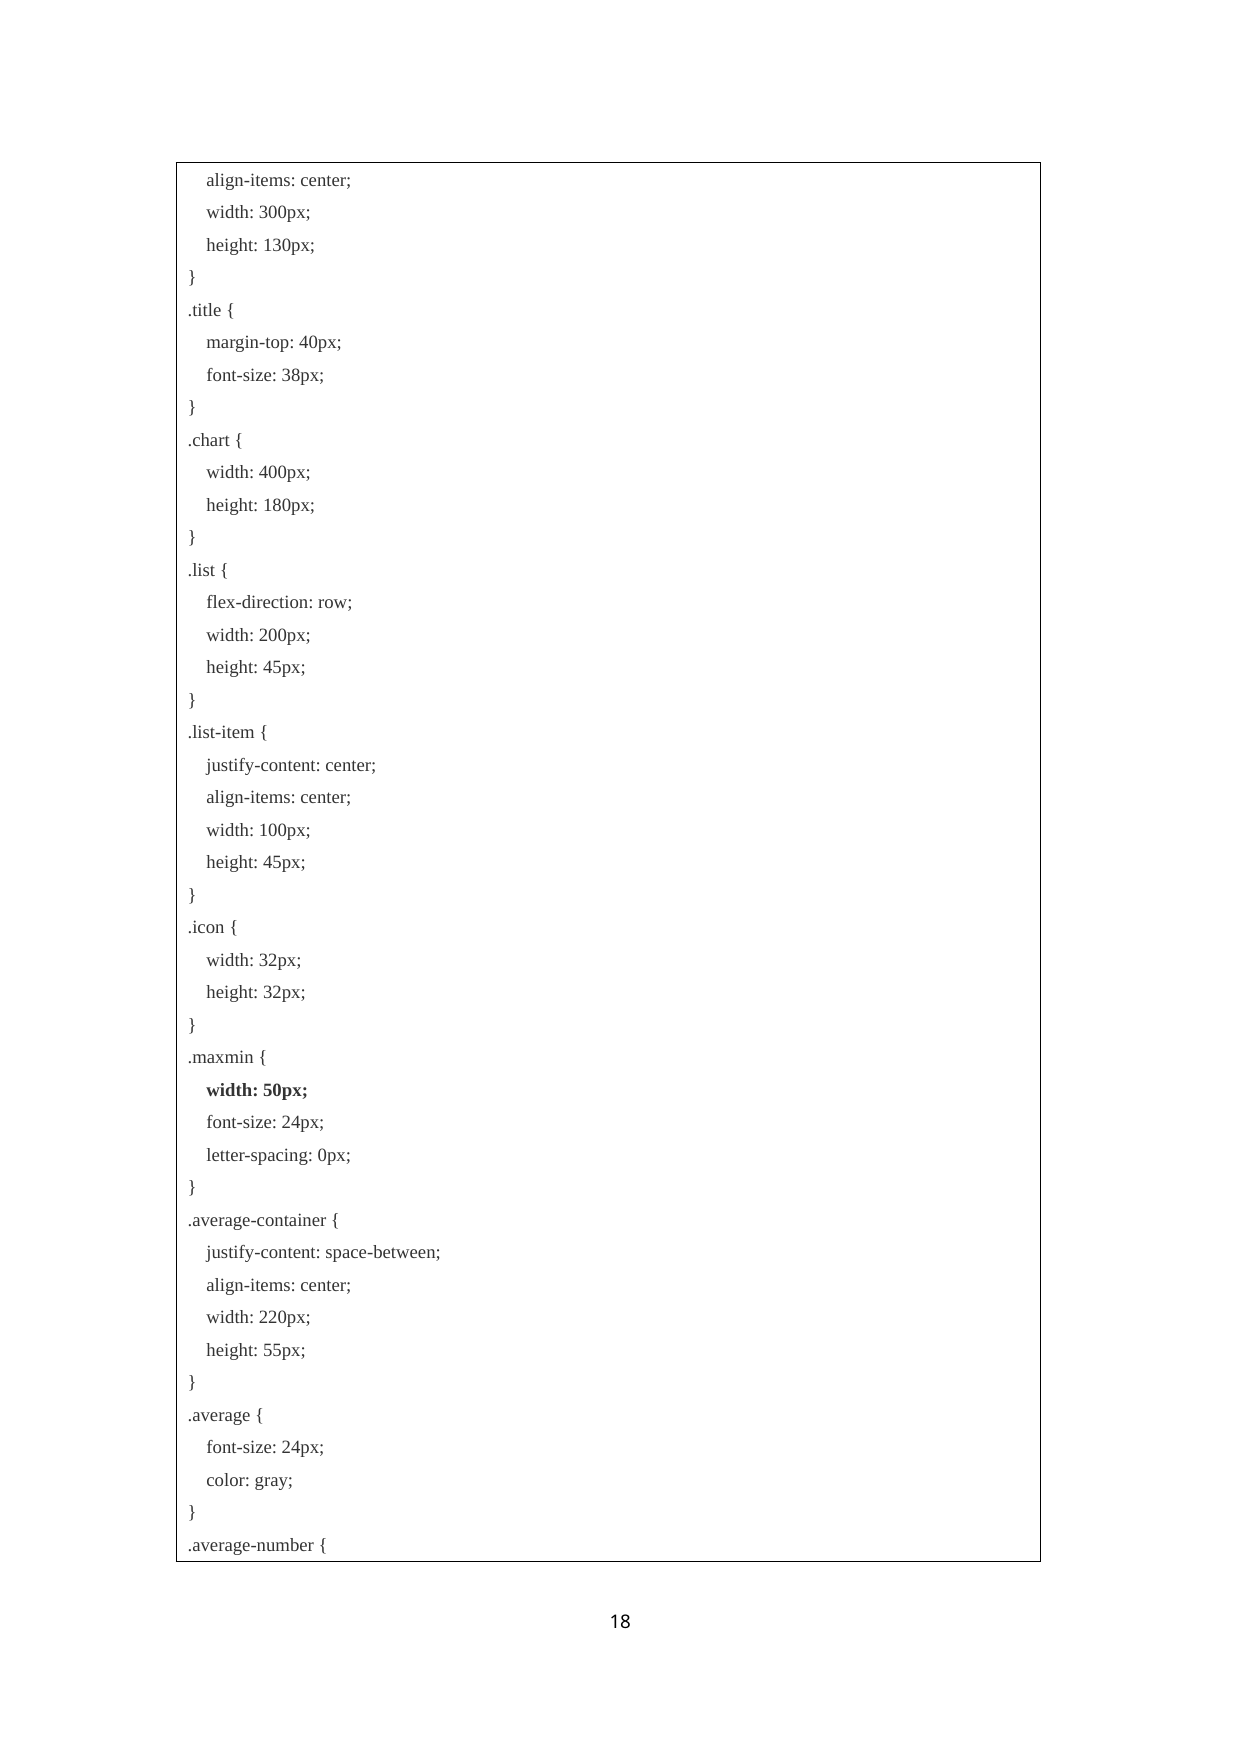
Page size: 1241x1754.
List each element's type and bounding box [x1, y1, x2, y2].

table_cell [177, 163, 1040, 1561]
